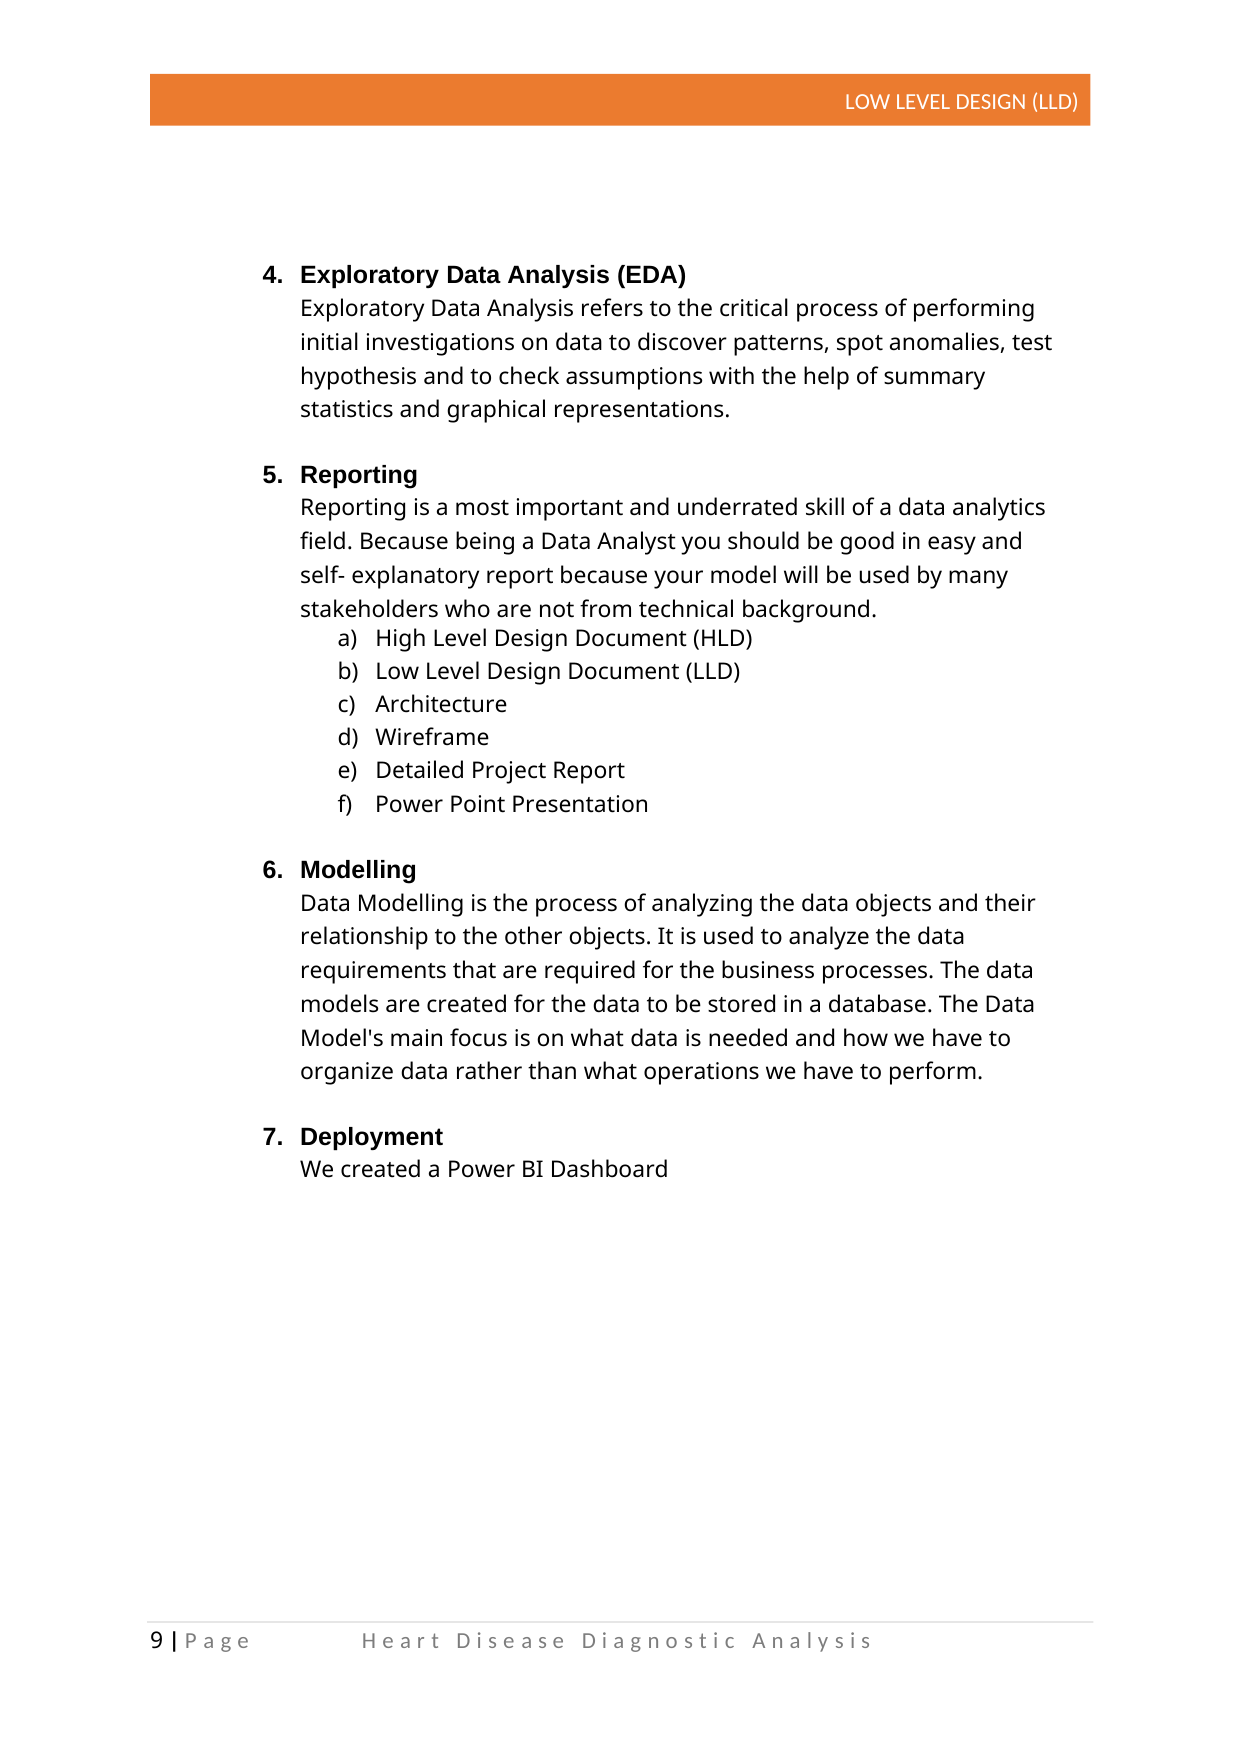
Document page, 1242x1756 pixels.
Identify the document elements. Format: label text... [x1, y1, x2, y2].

list High Level Design Document (HLD) [337, 626, 1123, 652]
text Reporting is a most important and underrated skill of a data analytics field. Because being a Data Analyst you should be good in easy and self- explanatory report because your model will be used by many stakeholders who are not from technical background. [300, 491, 1055, 624]
list Detailed Project Report [337, 754, 1123, 786]
text Exploratory Data Analysis refers to the critical process of performing initial investigations on data to discover patterns, spot anomalies, test hypothesis and to check assumptions with the help of summary statistics and graphical representations. [300, 292, 1066, 424]
list Architecture [337, 688, 1123, 719]
list Low Level Design Document (LLD) [337, 654, 1123, 686]
subtitle Deployment [262, 1122, 1123, 1151]
text Data Modelling is the process of analyzing the data objects and their relationship to the other objects. It is used to analyze the data requirements that are required for the business processes. The data models are created for the data to be stored in a database. The Data Model's main focus is on what data is needed and how we have to organize data rather than what operations we have to perform. [300, 887, 1087, 1087]
subtitle Modelling [262, 855, 1123, 884]
subtitle Reporting [262, 460, 1123, 488]
text We created a Power BI Dashboard [300, 1153, 1123, 1184]
list Power Point Presentation [337, 788, 1123, 819]
list Wireframe [337, 721, 1123, 753]
subtitle Exploratory Data Analysis (EDA) [262, 260, 1123, 289]
